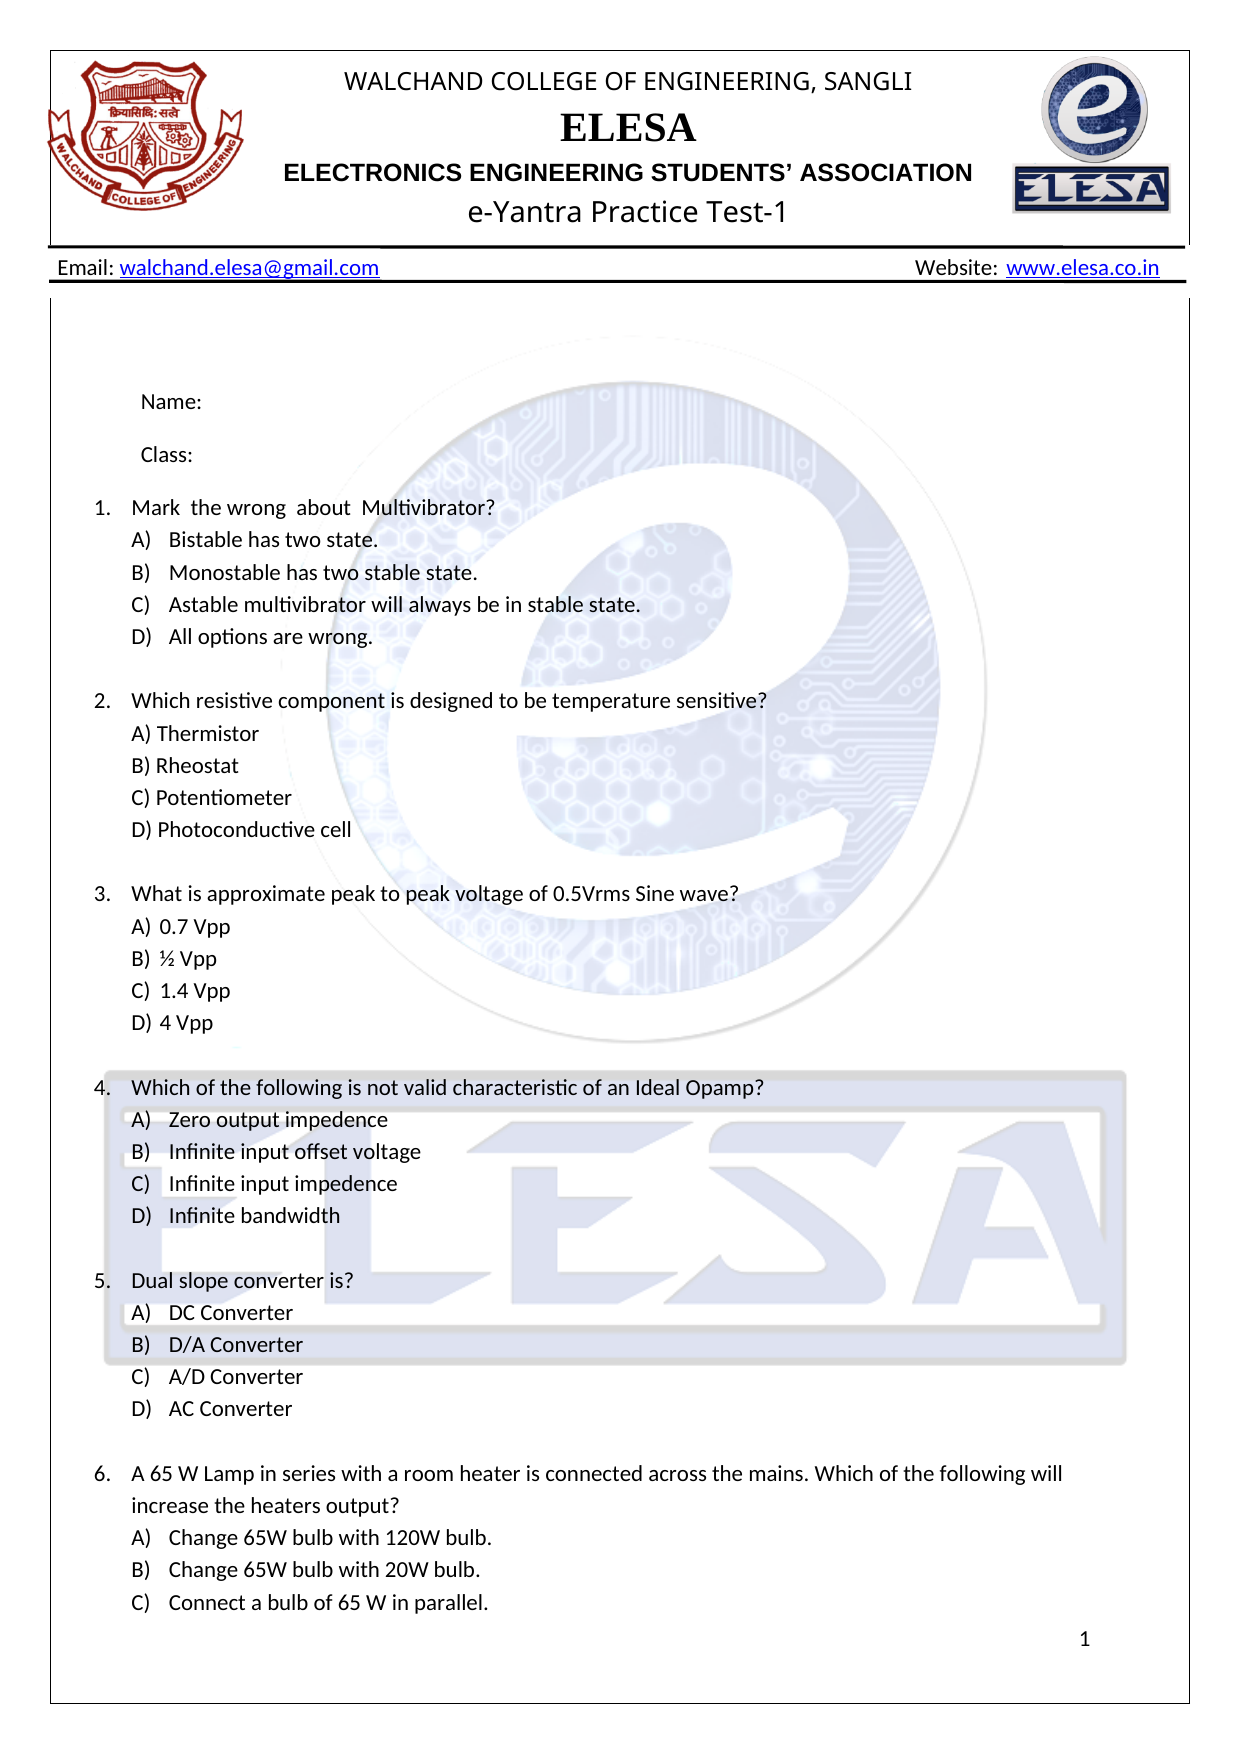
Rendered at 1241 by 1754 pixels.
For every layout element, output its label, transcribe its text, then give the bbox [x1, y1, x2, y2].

list 4 Vpp [122, 1008, 1090, 1036]
list D/A Converter [131, 1330, 1090, 1358]
list Which resistive component is designed to be temperature sensitive? [94, 686, 1090, 714]
list A) Thermistor [131, 719, 1090, 747]
list Connect a bulb of 65 W in parallel. [131, 1588, 1090, 1616]
text Name: [141, 387, 1090, 415]
list Zero output impedence [131, 1105, 1090, 1133]
list Change 65W bulb with 120W bulb. [131, 1523, 1090, 1551]
list Change 65W bulb with 20W bulb. [131, 1556, 1090, 1583]
list ½ Vpp [122, 944, 1090, 972]
list 1.4 Vpp [122, 976, 1090, 1004]
list Infinite bandwidth [131, 1201, 1090, 1229]
list B) Rheostat [131, 751, 1090, 779]
list All options are wrong. [131, 622, 1090, 650]
list Bistable has two state. [131, 526, 1090, 553]
list D) Photoconductive cell [131, 815, 1090, 843]
list AC Converter [131, 1394, 1090, 1423]
list Infinite input impedence [131, 1169, 1090, 1197]
list Dual slope converter is? [94, 1266, 1090, 1294]
list Mark the wrong about Multivibrator? [94, 493, 1090, 521]
list A/D Converter [131, 1362, 1090, 1390]
list Astable multivibrator will always be in stable state. [131, 590, 1090, 618]
list DC Converter [131, 1298, 1090, 1326]
list A 65 W Lamp in series with a room heater is connected across the mains. Which of the following will increase the heaters output? [94, 1459, 1090, 1519]
list C) Potentiometer [131, 783, 1090, 811]
list Monostable has two stable state. [131, 558, 1090, 586]
text Class: [141, 440, 1090, 468]
picture [38, 55, 250, 215]
picture [1010, 43, 1178, 214]
list Infinite input offset voltage [131, 1137, 1090, 1165]
list What is approximate peak to peak voltage of 0.5Vrms Sine wave? [94, 879, 1090, 908]
list 0.7 Vpp [122, 912, 1090, 940]
list Which of the following is not valid characteristic of an Ideal Opamp? [94, 1073, 1090, 1101]
